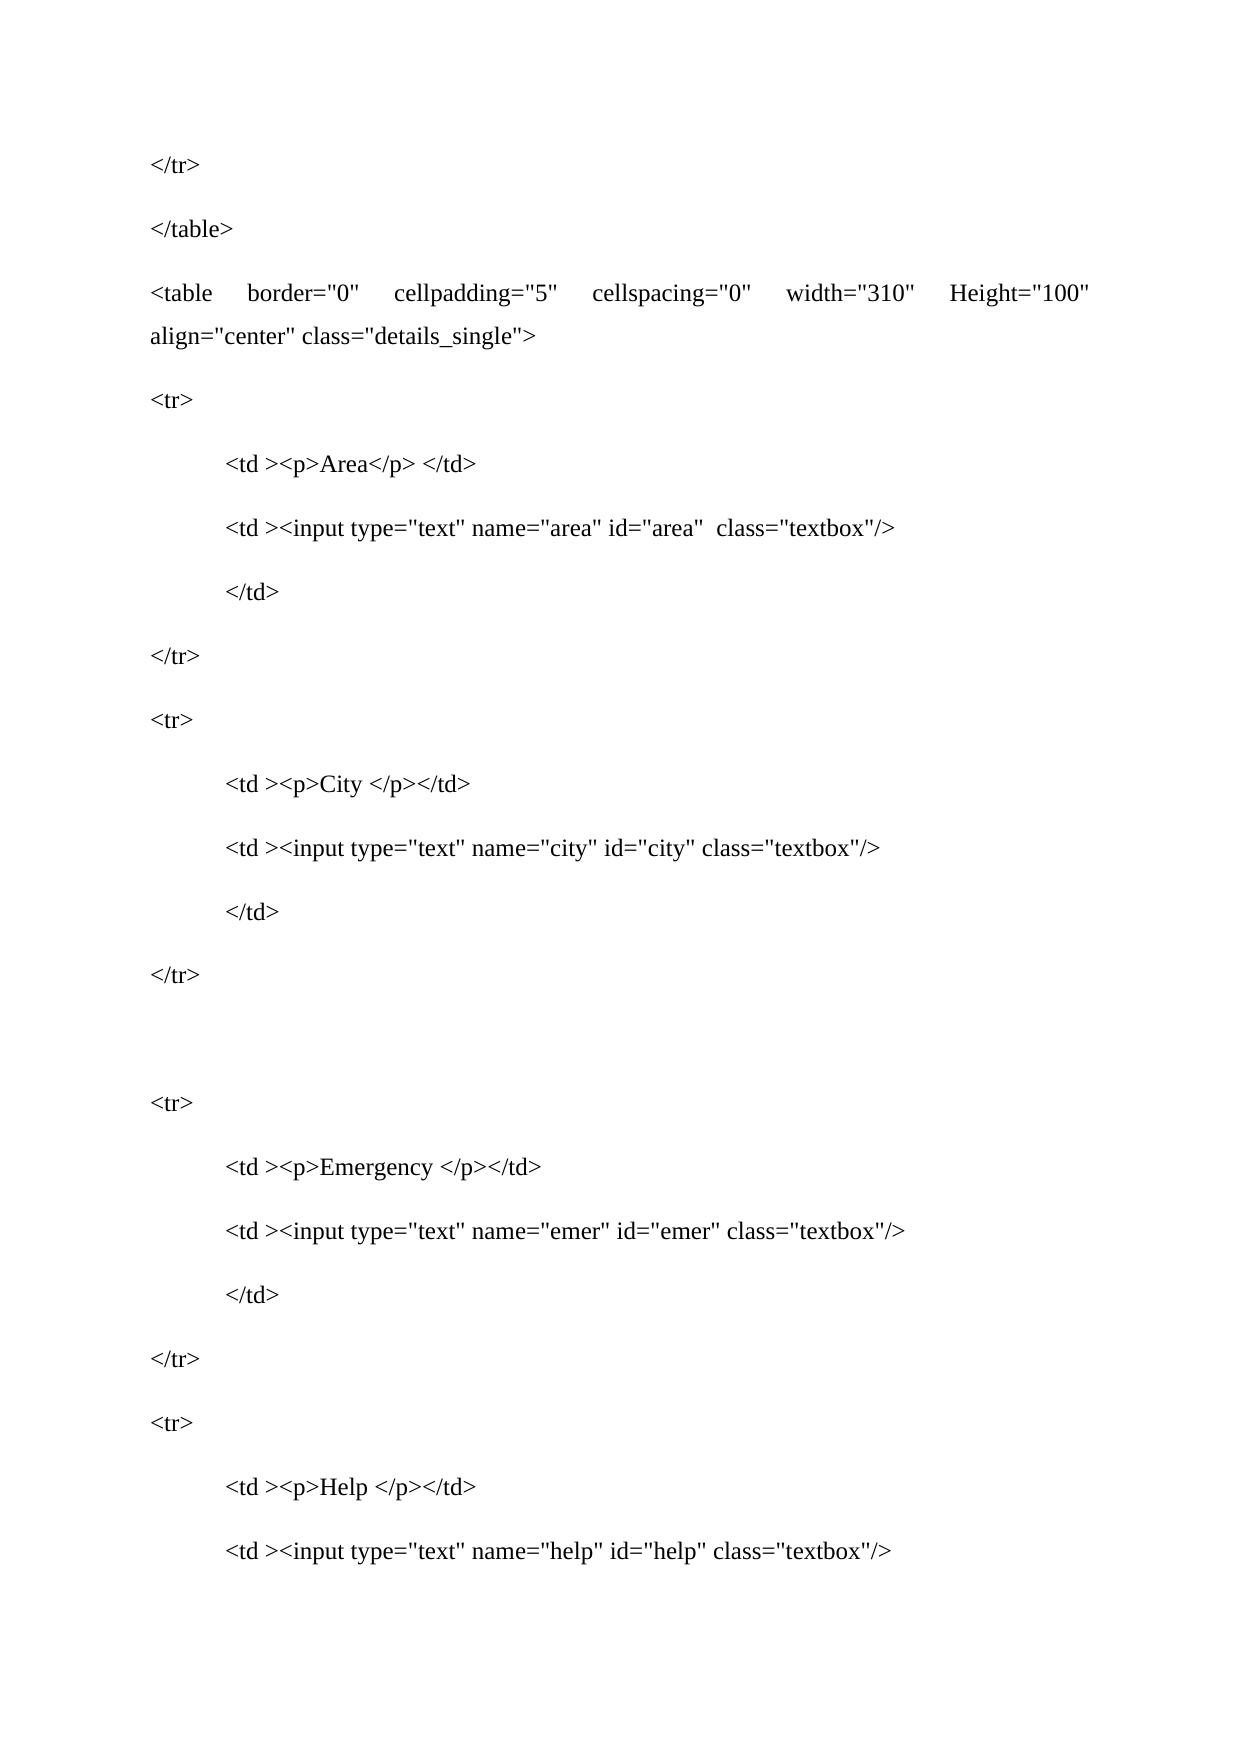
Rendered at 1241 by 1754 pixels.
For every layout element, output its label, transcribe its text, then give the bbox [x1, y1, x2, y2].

text <td ><input type="text" name="area" id="area" class="textbox"/> [150, 513, 1090, 542]
text <td ><input type="text" name="emer" id="emer" class="textbox"/> [150, 1216, 1090, 1245]
text </tr> [150, 1344, 1090, 1373]
text <td ><p>Area</p> </td> [150, 449, 1090, 478]
text <tr> [150, 705, 1090, 733]
text <td ><input type="text" name="city" id="city" class="textbox"/> [150, 833, 1090, 861]
text <tr> [150, 1408, 1090, 1437]
text <td ><p>City </p></td> [150, 769, 1090, 797]
text </td> [150, 897, 1090, 925]
text <table border="0" cellpadding="5" cellspacing="0" width="310" Height="100" align="center" class="details_single"> [150, 278, 1090, 350]
text <td ><p>Help </p></td> [150, 1472, 1090, 1501]
text </td> [150, 577, 1090, 606]
text <tr> [150, 385, 1090, 414]
text <td ><p>Emergency </p></td> [150, 1152, 1090, 1181]
text </tr> [150, 961, 1090, 989]
text </tr> [150, 641, 1090, 669]
text </table> [150, 214, 1090, 243]
text <tr> [150, 1088, 1090, 1117]
text </td> [150, 1280, 1090, 1309]
text </tr> [150, 150, 1090, 179]
text <td ><input type="text" name="help" id="help" class="textbox"/> [150, 1536, 1090, 1565]
